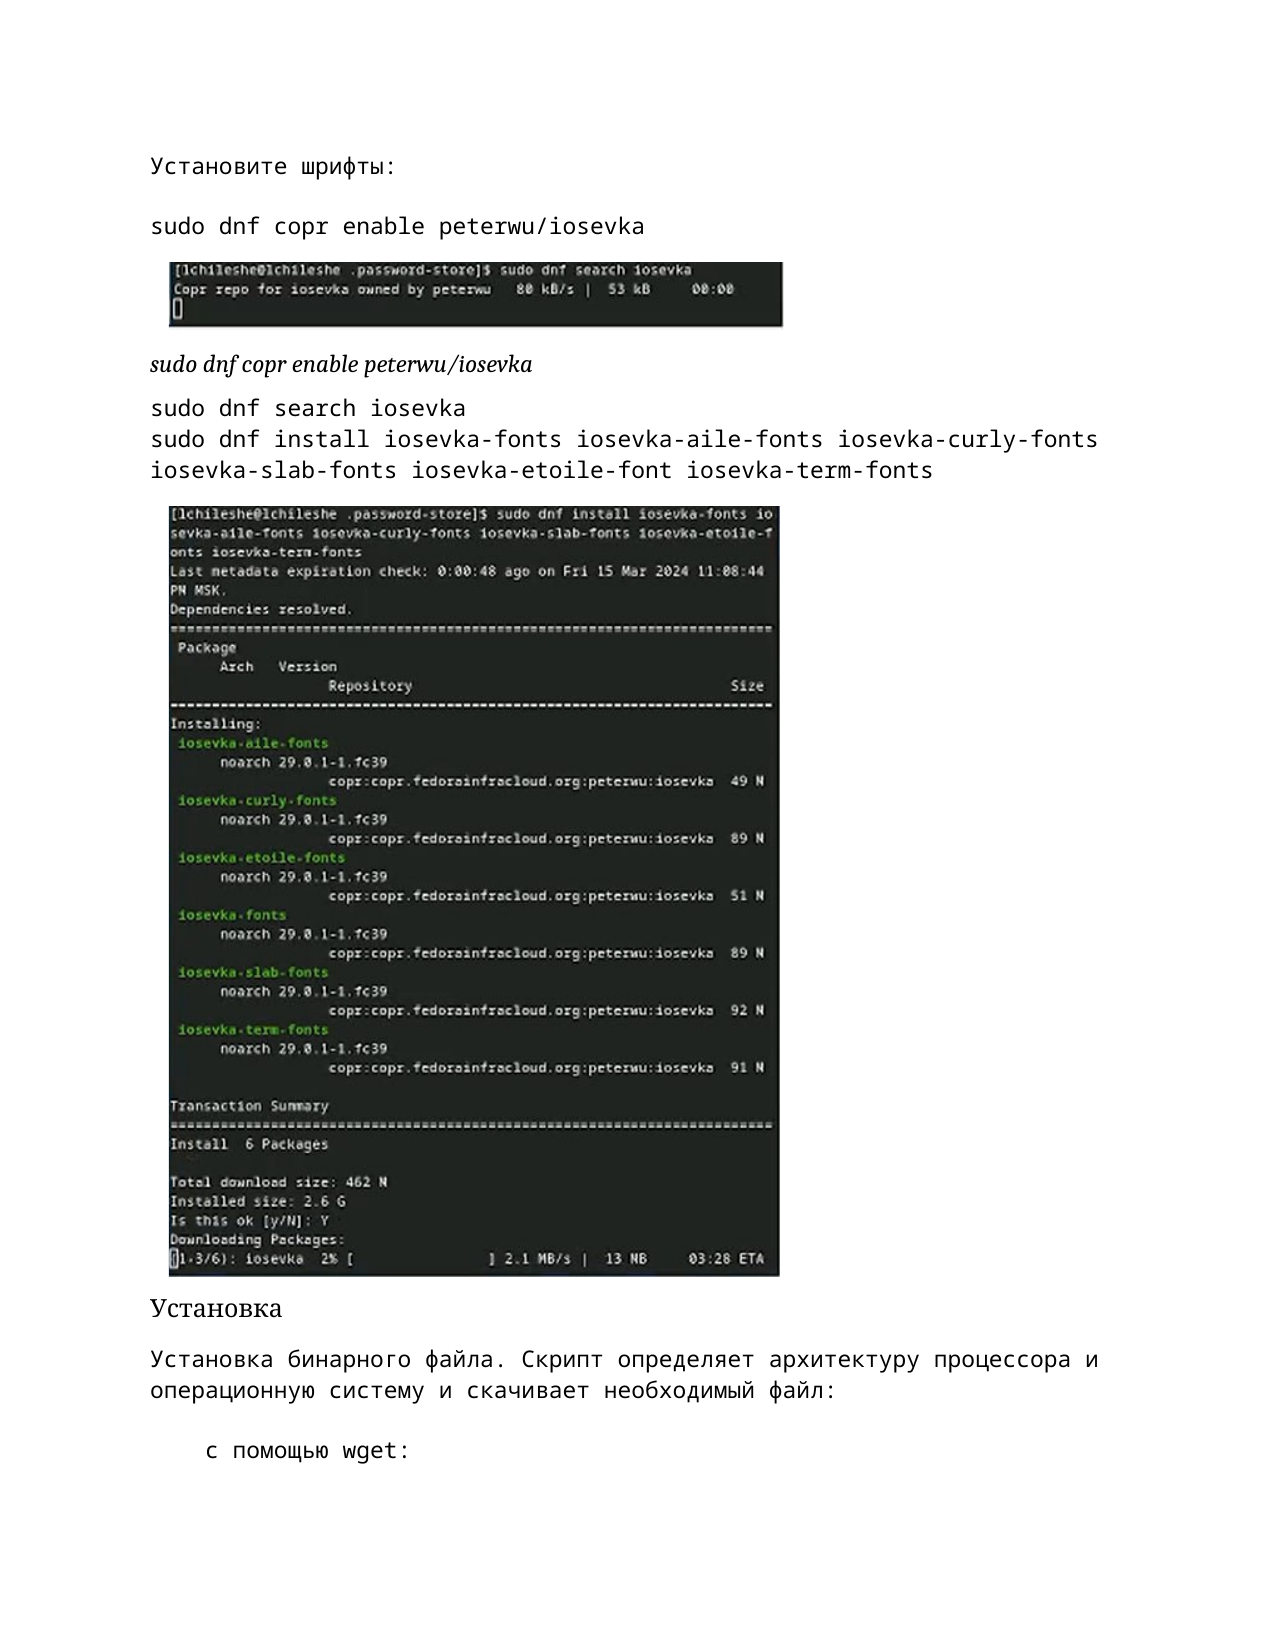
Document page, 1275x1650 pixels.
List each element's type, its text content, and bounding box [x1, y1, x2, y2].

text sudo dnf copr enable peterwu/iosevka [150, 350, 1125, 379]
picture [168, 262, 784, 330]
text Установка [150, 1295, 1125, 1324]
picture [168, 506, 780, 1277]
text Установите шрифты: sudo dnf copr enable peterwu/iosevka [150, 150, 1125, 241]
text sudo dnf search iosevka sudo dnf install iosevka-fonts iosevka-aile-fonts iosevka-curly-fonts iosevka-slab-fonts iosevka-etoile-font iosevka-term-fonts [150, 392, 1125, 485]
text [150, 1342, 1125, 1465]
